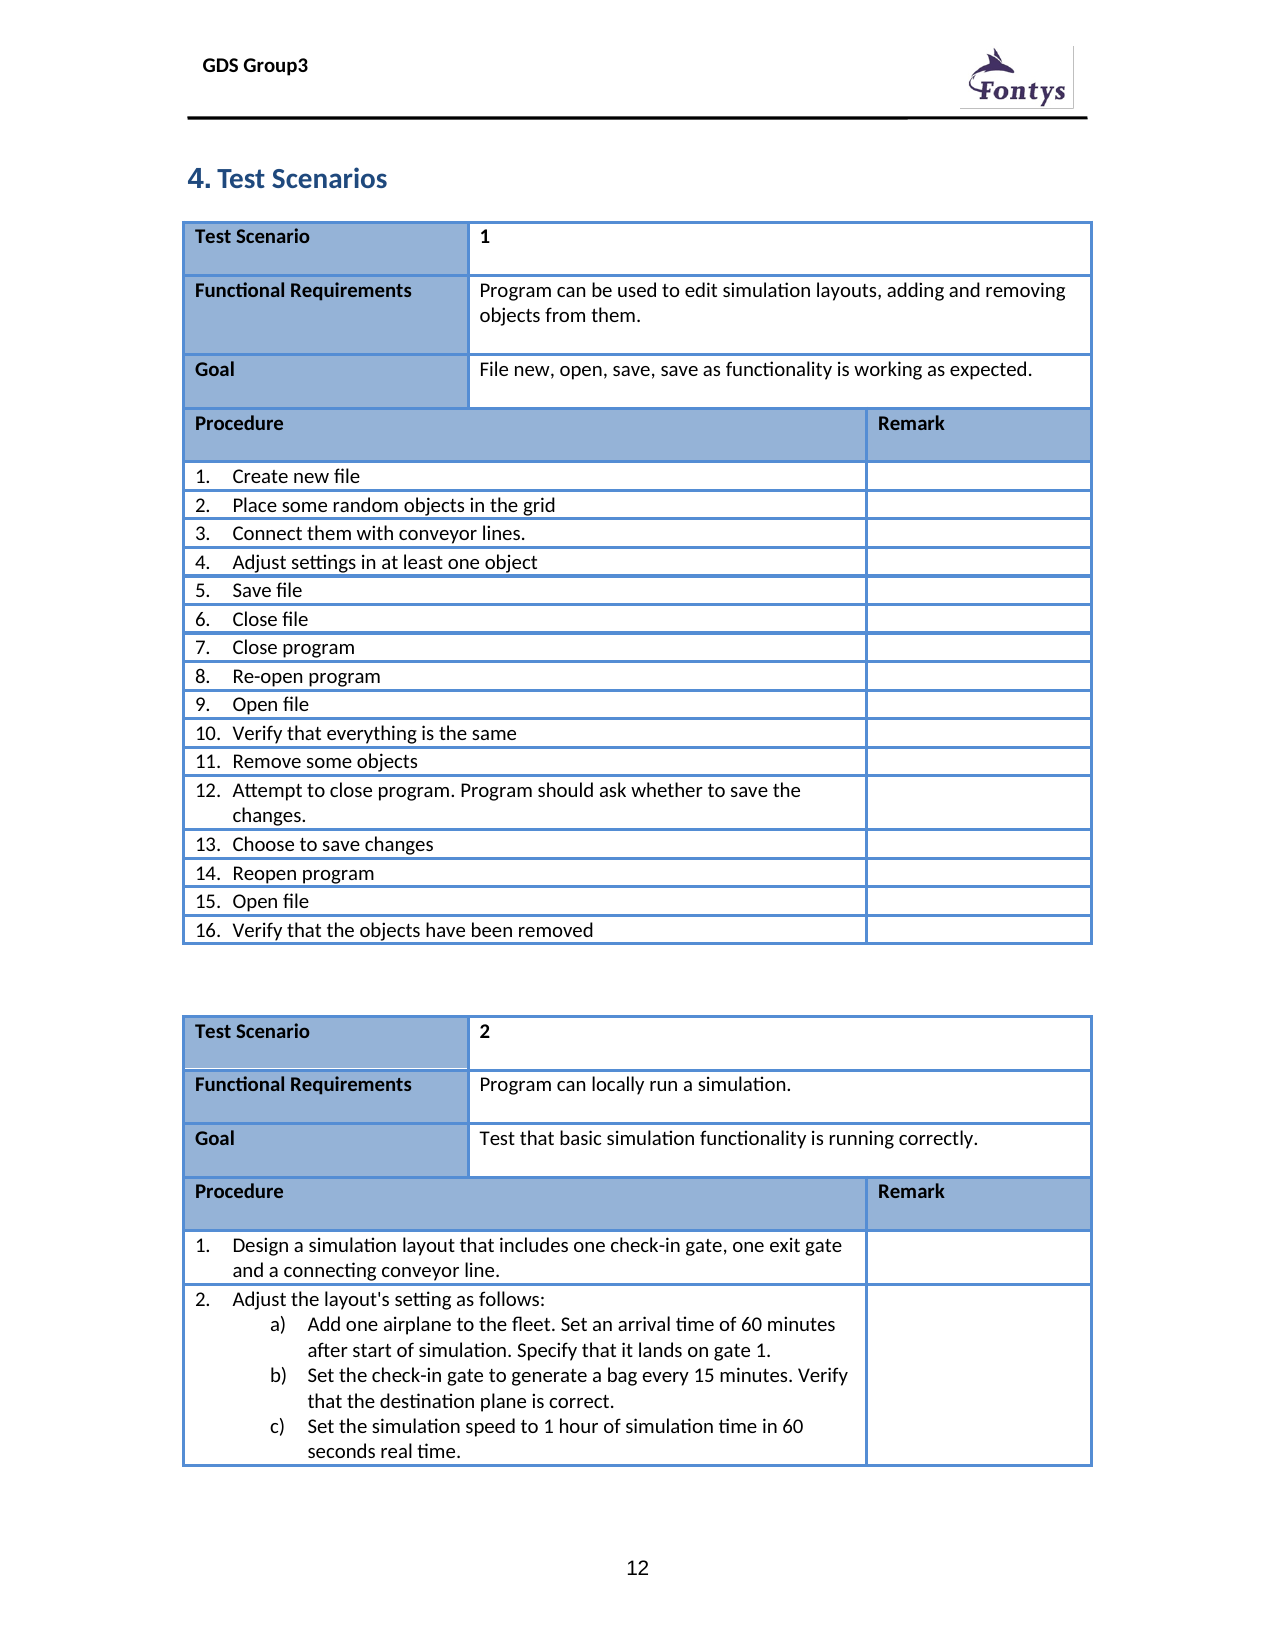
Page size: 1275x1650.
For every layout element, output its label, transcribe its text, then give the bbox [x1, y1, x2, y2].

table_header 1 [470, 224, 1090, 274]
table_cell Program can locally run a simulation. [470, 1072, 1090, 1122]
picture [959, 45, 1074, 109]
table_cell Test that basic simulation functionality is running correctly. [470, 1125, 1090, 1176]
table_cell Connect them with conveyor lines. [185, 520, 865, 546]
table_cell Choose to save changes [185, 831, 865, 857]
table_cell [868, 663, 1090, 688]
table_cell [868, 720, 1090, 746]
table_cell [868, 749, 1090, 774]
table_cell Close program [185, 635, 865, 660]
table_cell Functional Requirements [185, 1072, 467, 1122]
table_header 2 [470, 1018, 1090, 1068]
table_cell [868, 1286, 1090, 1464]
table_cell [868, 917, 1090, 942]
table_cell [868, 635, 1090, 660]
table_cell Functional Requirements [185, 277, 467, 353]
table_cell Goal [185, 1125, 467, 1176]
table_cell Remove some objects [185, 749, 865, 774]
table_cell Open file [185, 692, 865, 717]
table_cell Design a simulation layout that includes one check-in gate, one exit gate and a connecting conveyor line. [185, 1232, 865, 1283]
table_cell Re-open program [185, 663, 865, 688]
table_cell Close file [185, 606, 865, 631]
table_cell [868, 492, 1090, 517]
table_cell [868, 520, 1090, 546]
table_cell Adjust settings in at least one object [185, 549, 865, 574]
table_header Test Scenario [185, 1018, 467, 1068]
table_cell [868, 860, 1090, 885]
table_cell [868, 549, 1090, 574]
table_cell [868, 888, 1090, 914]
table_cell Create new file [185, 463, 865, 489]
table_cell [868, 463, 1090, 489]
table_cell Open file [185, 888, 865, 914]
subtitle Test Scenarios [187, 160, 1087, 196]
table_cell Remark [868, 410, 1090, 460]
table_cell Program can be used to edit simulation layouts, adding and removing objects from them. [470, 277, 1090, 353]
table_cell [868, 831, 1090, 857]
table_cell Goal [185, 356, 467, 407]
table_cell Adjust the layout's setting as follows: Add one airplane to the fleet. Set an arrival time of 60 minutes after start of simulation. Specify that it lands on gate 1. Set the check-in gate to generate a bag every 15 minutes. Verify that the destination plane is correct. Set the simulation speed to 1 hour of simulation time in 60 seconds real time. [185, 1286, 865, 1464]
table_cell [868, 1232, 1090, 1283]
table_cell Remark [868, 1179, 1090, 1229]
table_cell Procedure [185, 1179, 865, 1229]
table_cell Verify that everything is the same [185, 720, 865, 746]
table_cell Place some random objects in the grid [185, 492, 865, 517]
table_cell Attempt to close program. Program should ask whether to save the changes. [185, 777, 865, 828]
table_cell [868, 578, 1090, 603]
table_cell Save file [185, 578, 865, 603]
table_cell Procedure [185, 410, 865, 460]
table_cell [868, 606, 1090, 631]
table_cell Verify that the objects have been removed [185, 917, 865, 942]
table_header Test Scenario [185, 224, 467, 274]
table_cell [868, 777, 1090, 828]
table_cell [868, 692, 1090, 717]
table_cell Reopen program [185, 860, 865, 885]
table_cell File new, open, save, save as functionality is working as expected. [470, 356, 1090, 407]
